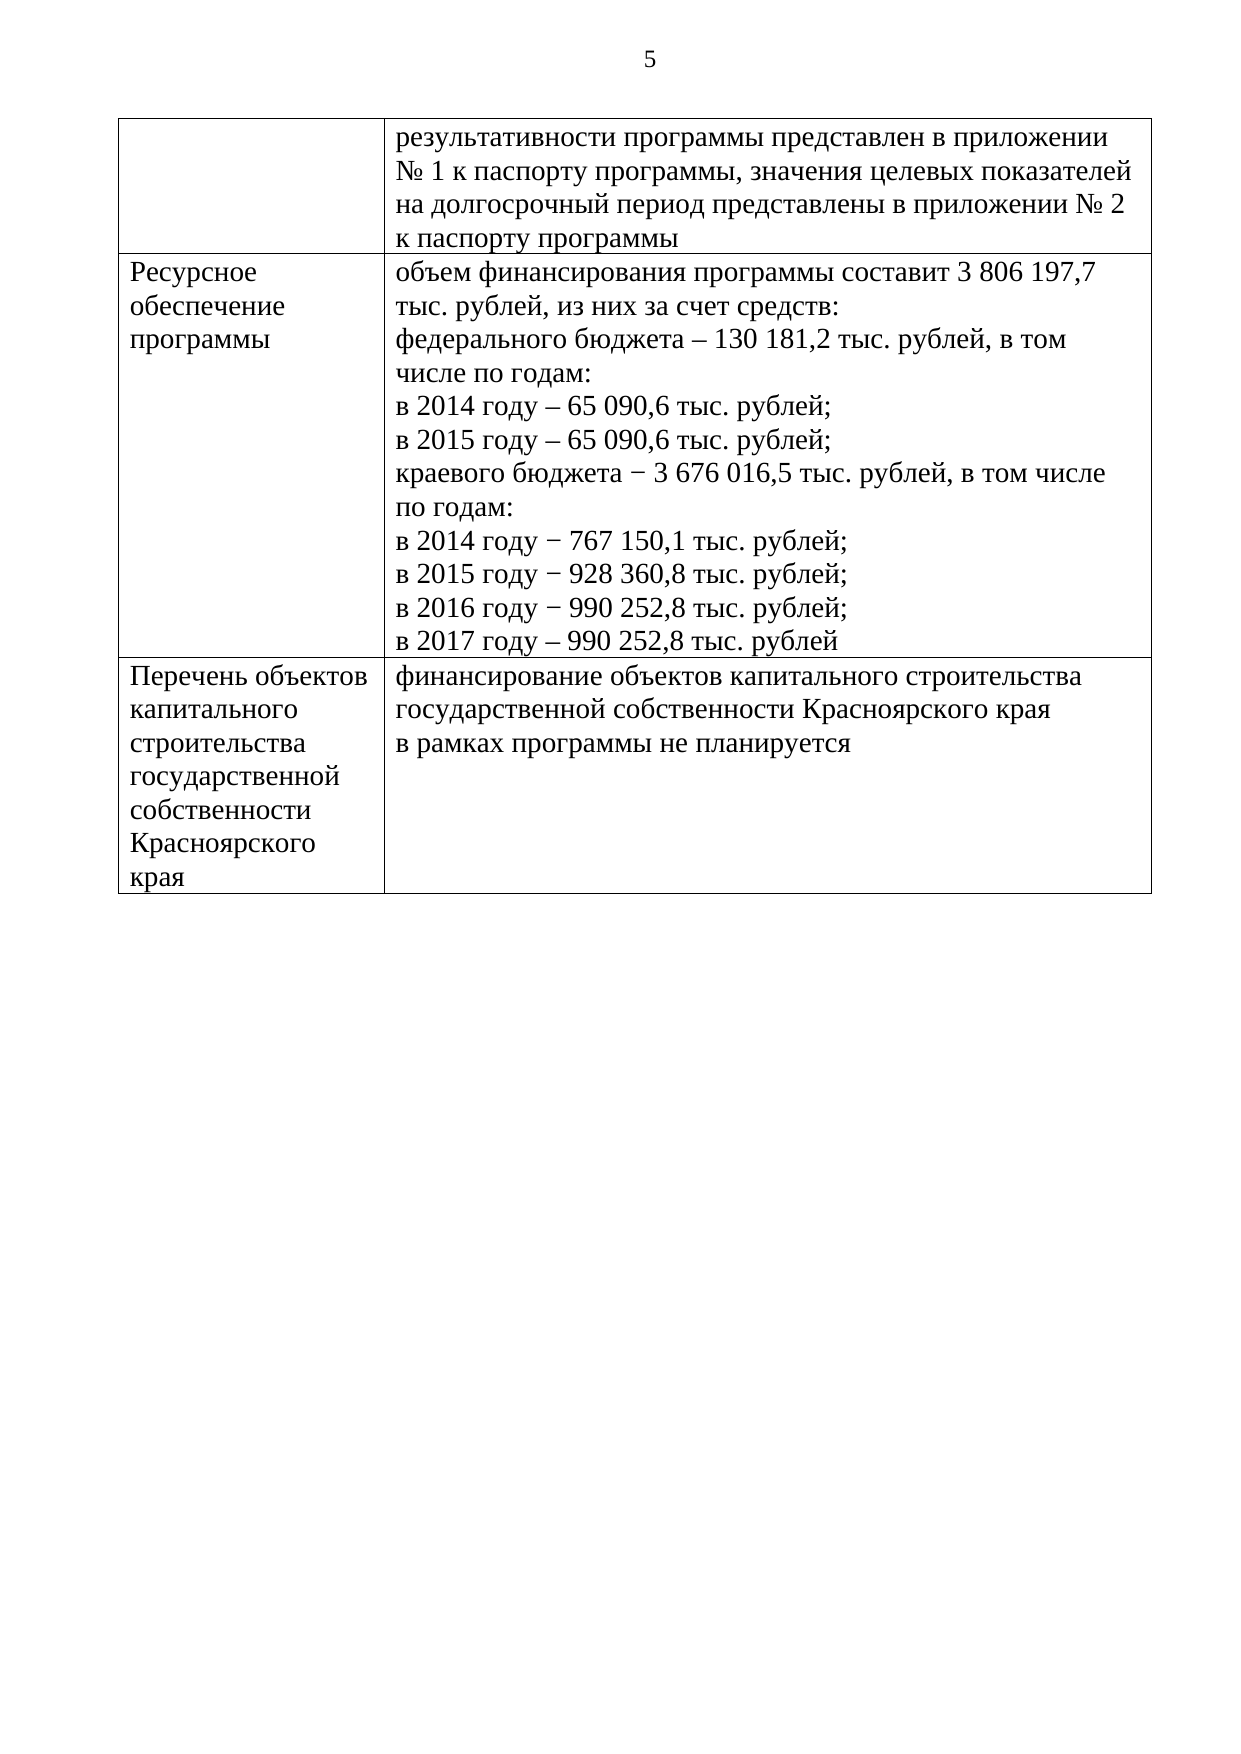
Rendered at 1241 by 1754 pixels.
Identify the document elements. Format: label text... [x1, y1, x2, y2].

table_cell Ресурсное обеспечение программы [119, 254, 384, 657]
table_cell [385, 119, 1151, 253]
table_cell объем финансирования программы составит 3 806 197,7 тыс. рублей, из них за счет средств: федерального бюджета – 130 181,2 тыс. рублей, в том числе по годам: в 2014 году – 65 090,6 тыс. рублей; в 2015 году – 65 090,6 тыс. рублей; краевого бюджета − 3 676 016,5 тыс. рублей, в том числе по годам: в 2014 году − 767 150,1 тыс. рублей; в 2015 году − 928 360,8 тыс. рублей; в 2016 году − 990 252,8 тыс. рублей; в 2017 году – 990 252,8 тыс. рублей [385, 254, 1151, 657]
table_cell Перечень объектов капитального строительства государственной собственности Красноярского края [119, 658, 384, 893]
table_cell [119, 119, 384, 253]
table_cell финансирование объектов капитального строительства государственной собственности Красноярского края в рамках программы не планируется [385, 658, 1151, 893]
